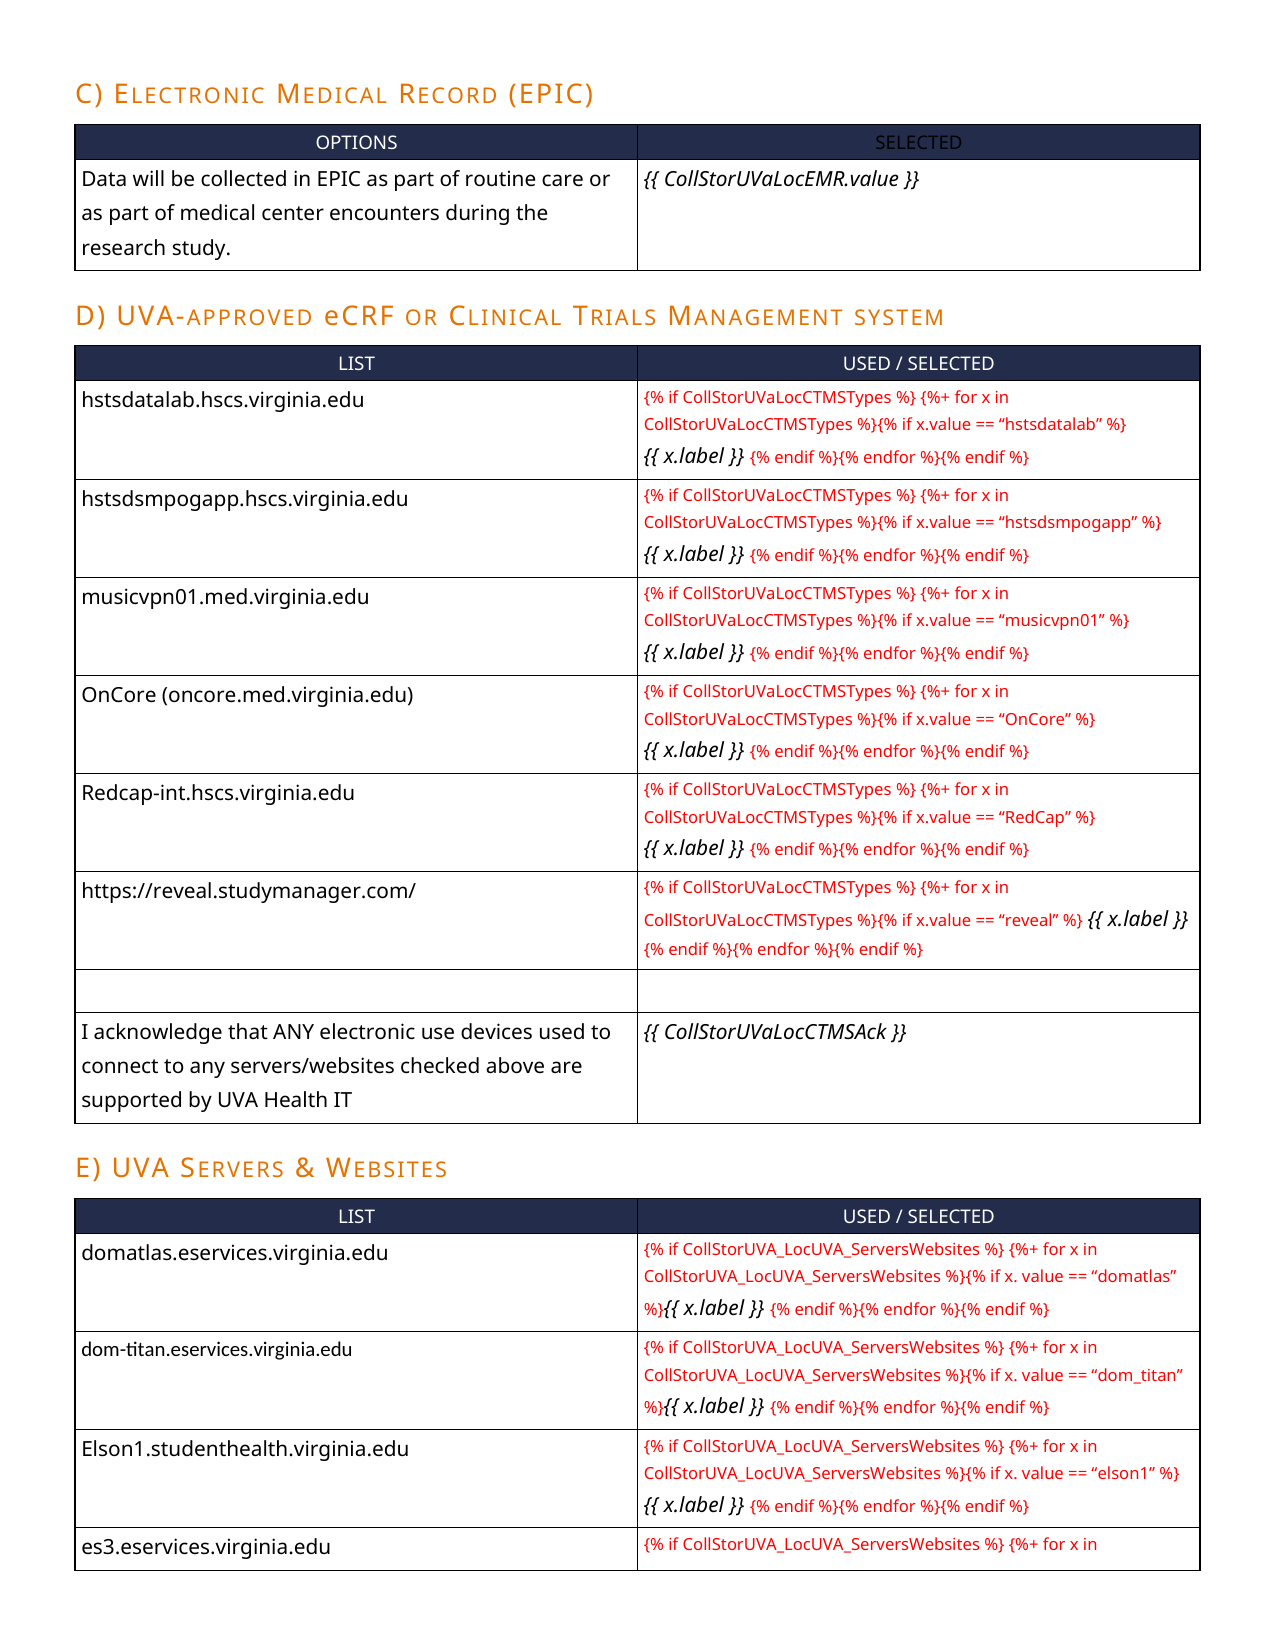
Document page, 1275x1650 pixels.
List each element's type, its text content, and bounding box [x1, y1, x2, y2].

table_cell {{ CollStorUVaLocCTMSAck }} [638, 1013, 1199, 1122]
subtitle D) UVA-approved eCRF or Clinical Trials Management system [75, 296, 1200, 333]
table_cell musicvpn01.med.virginia.edu [76, 578, 637, 675]
table_cell {% if CollStorUVA_LocUVA_ServersWebsites %} {%+ for x in CollStorUVA_LocUVA_ServersWebsites %}{% if x. value == “dom_titan” %}{{ x.label }} {% endif %}{% endfor %}{% endif %} [638, 1332, 1199, 1429]
table_header List [76, 1199, 637, 1233]
table_cell {% if CollStorUVaLocCTMSTypes %} {%+ for x in CollStorUVaLocCTMSTypes %}{% if x.value == “RedCap” %} {{ x.label }} {% endif %}{% endfor %}{% endif %} [638, 774, 1199, 871]
table_cell {% if CollStorUVaLocCTMSTypes %} {%+ for x in CollStorUVaLocCTMSTypes %}{% if x.value == “musicvpn01” %} {{ x.label }} {% endif %}{% endfor %}{% endif %} [638, 578, 1199, 675]
table_cell Elson1.studenthealth.virginia.edu [76, 1430, 637, 1527]
table_cell {% if CollStorUVaLocCTMSTypes %} {%+ for x in CollStorUVaLocCTMSTypes %}{% if x.value == “OnCore” %} {{ x.label }} {% endif %}{% endfor %}{% endif %} [638, 676, 1199, 773]
table_cell Redcap-int.hscs.virginia.edu [76, 774, 637, 871]
subtitle C) Electronic Medical Record (EPIC) [75, 75, 1200, 112]
table_header selected [638, 125, 1199, 159]
table_header used / selected [638, 346, 1199, 380]
table_cell {% if CollStorUVaLocCTMSTypes %} {%+ for x in CollStorUVaLocCTMSTypes %}{% if x.value == “hstsdsmpogapp” %} {{ x.label }} {% endif %}{% endfor %}{% endif %} [638, 480, 1199, 577]
table_header List [76, 346, 637, 380]
table_cell https://reveal.studymanager.com/ [76, 872, 637, 969]
table_cell hstsdsmpogapp.hscs.virginia.edu [76, 480, 637, 577]
table_header options [76, 125, 637, 159]
table_header used / selected [638, 1199, 1199, 1233]
table_cell [76, 970, 637, 1012]
table_cell [638, 970, 1199, 1012]
table_cell dom-titan.eservices.virginia.edu [76, 1332, 637, 1429]
table_cell {% if CollStorUVaLocCTMSTypes %} {%+ for x in CollStorUVaLocCTMSTypes %}{% if x.value == “hstsdatalab” %} {{ x.label }} {% endif %}{% endfor %}{% endif %} [638, 381, 1199, 478]
table_cell {% if CollStorUVaLocCTMSTypes %} {%+ for x in CollStorUVaLocCTMSTypes %}{% if x.value == “reveal” %} {{ x.label }} {% endif %}{% endfor %}{% endif %} [638, 872, 1199, 969]
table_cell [76, 1528, 637, 1570]
subtitle E) UVA Servers & Websites [75, 1148, 1200, 1185]
table_cell {% if CollStorUVA_LocUVA_ServersWebsites %} {%+ for x in CollStorUVA_LocUVA_ServersWebsites %}{% if x. value == “elson1” %}{{ x.label }} {% endif %}{% endfor %}{% endif %} [638, 1430, 1199, 1527]
table_cell {% if CollStorUVA_LocUVA_ServersWebsites %} {%+ for x in CollStorUVA_LocUVA_ServersWebsites %}{% if x. value == “domatlas” %}{{ x.label }} {% endif %}{% endfor %}{% endif %} [638, 1234, 1199, 1331]
table_cell I acknowledge that ANY electronic use devices used to connect to any servers/websites checked above are supported by UVA Health IT [76, 1013, 637, 1122]
table_cell OnCore (oncore.med.virginia.edu) [76, 676, 637, 773]
table_cell hstsdatalab.hscs.virginia.edu [76, 381, 637, 478]
table_cell {{ CollStorUVaLocEMR.value }} [638, 160, 1199, 270]
table_cell domatlas.eservices.virginia.edu [76, 1234, 637, 1331]
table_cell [638, 1528, 1199, 1570]
table_cell Data will be collected in EPIC as part of routine care or as part of medical center encounters during the research study. [76, 160, 637, 270]
